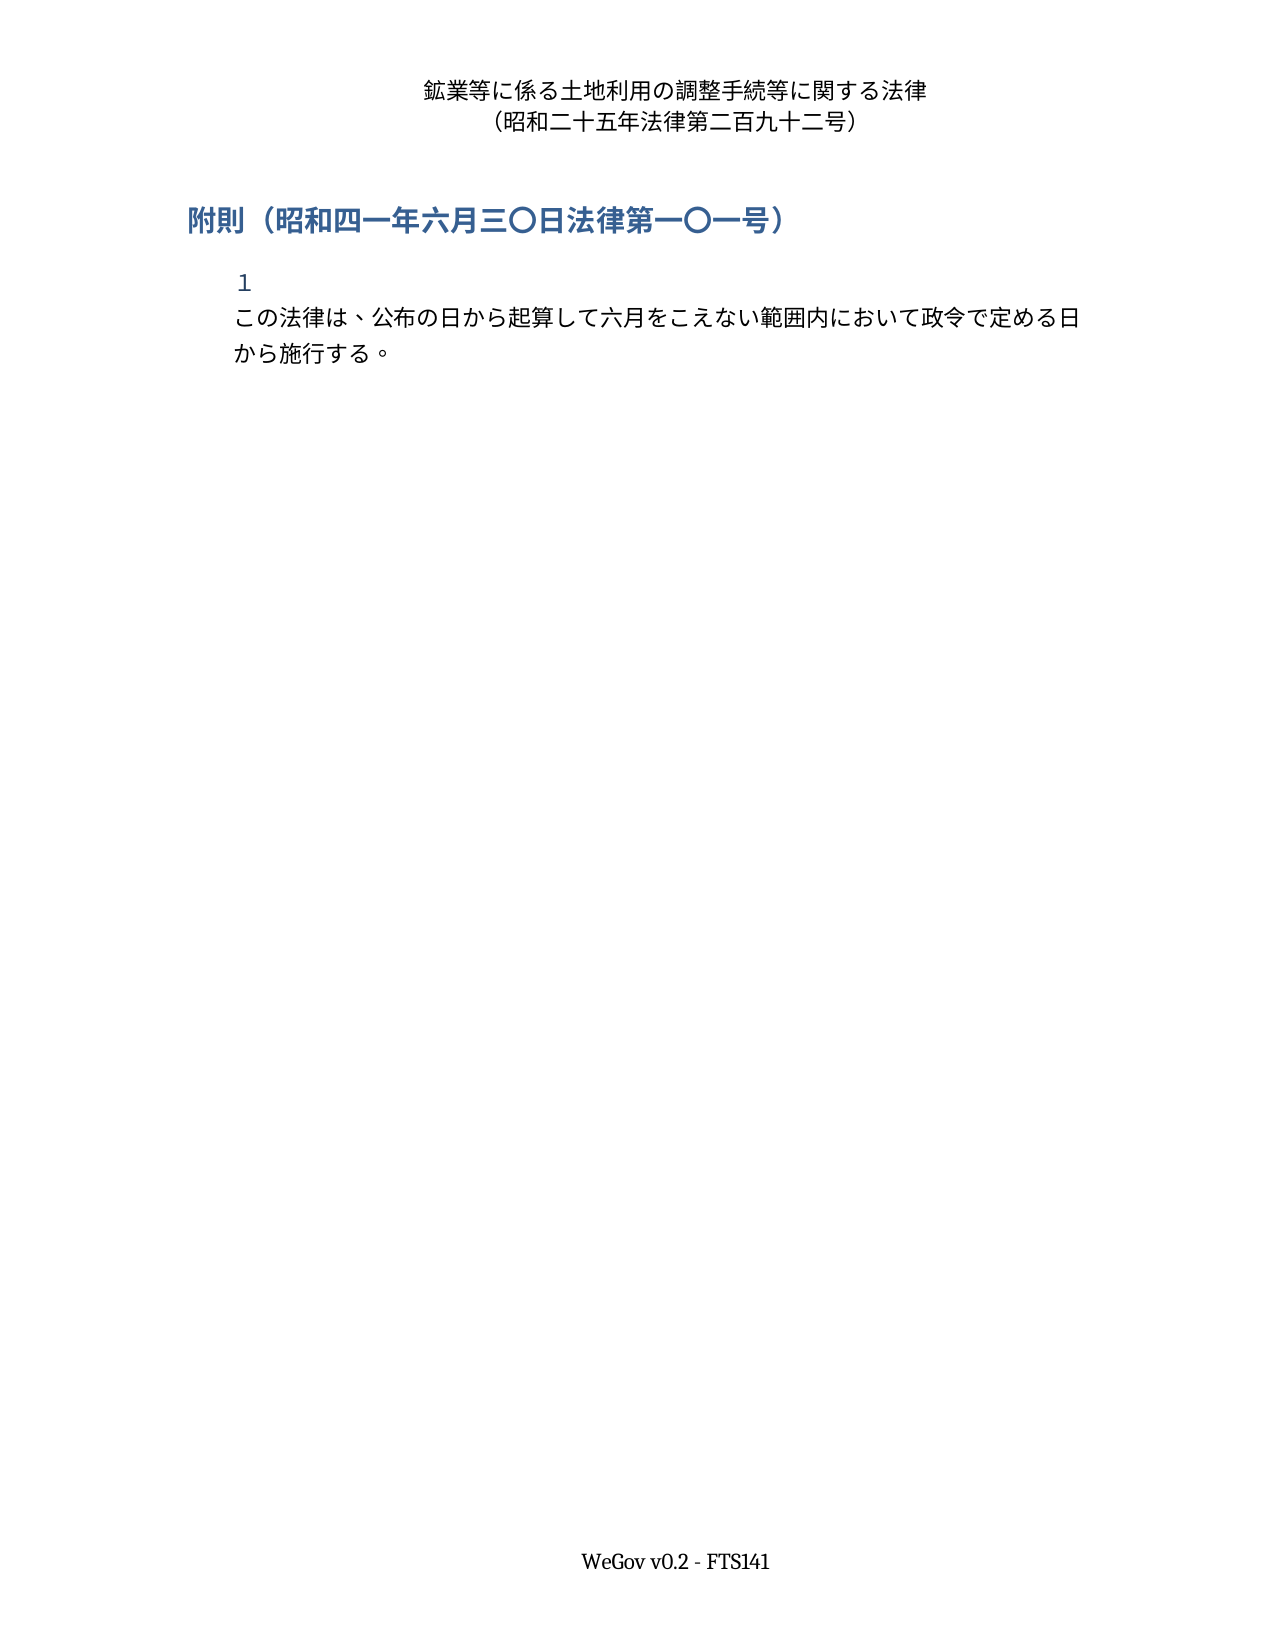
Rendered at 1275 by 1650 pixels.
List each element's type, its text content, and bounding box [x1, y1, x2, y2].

subtitle 附則（昭和四一年六月三〇日法律第一〇一号） [187, 200, 1087, 240]
text この法律は、公布の日から起算して六月をこえない範囲内において政令で定める日から施行する。 [233, 302, 1087, 369]
subtitle １ [233, 266, 1087, 298]
